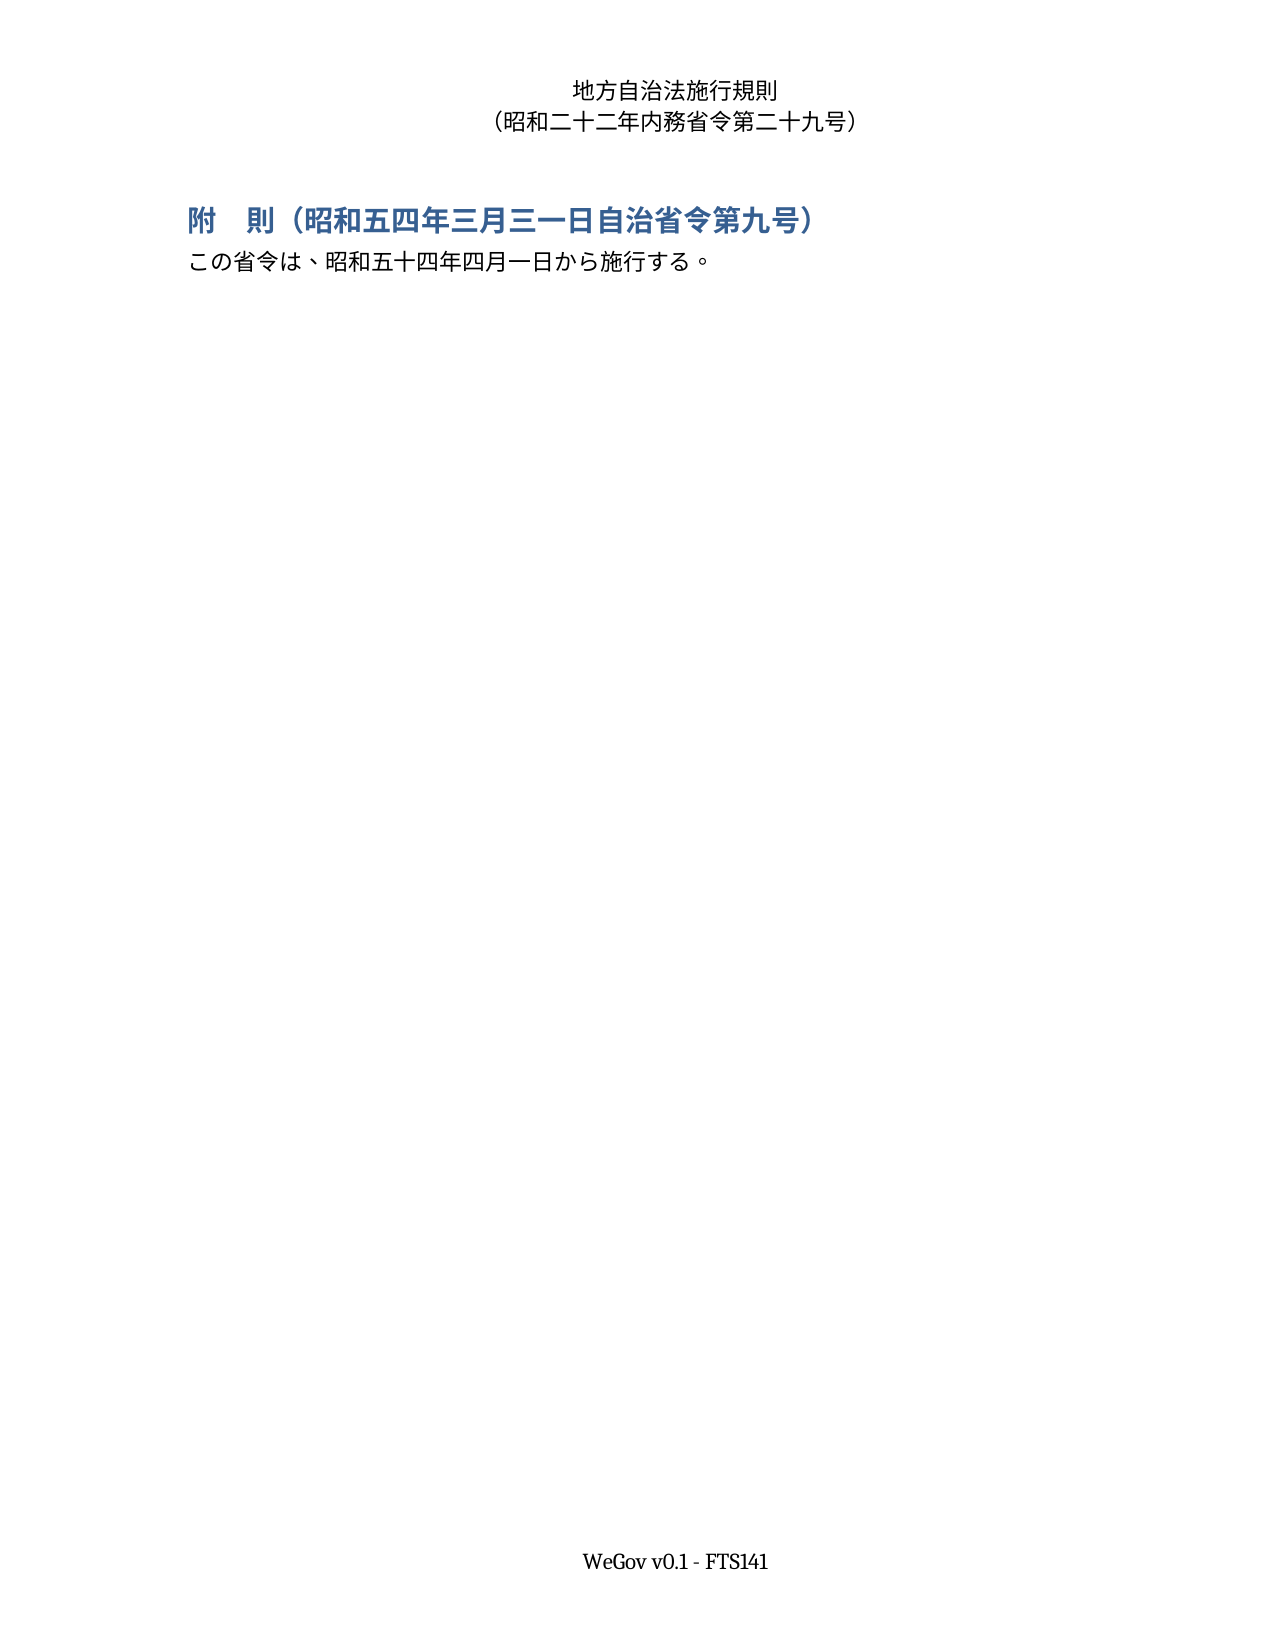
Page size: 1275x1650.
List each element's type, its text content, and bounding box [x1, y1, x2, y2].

text この省令は、昭和五十四年四月一日から施行する。 [187, 246, 1087, 277]
subtitle 附 則（昭和五四年三月三一日自治省令第九号） [187, 200, 1087, 240]
